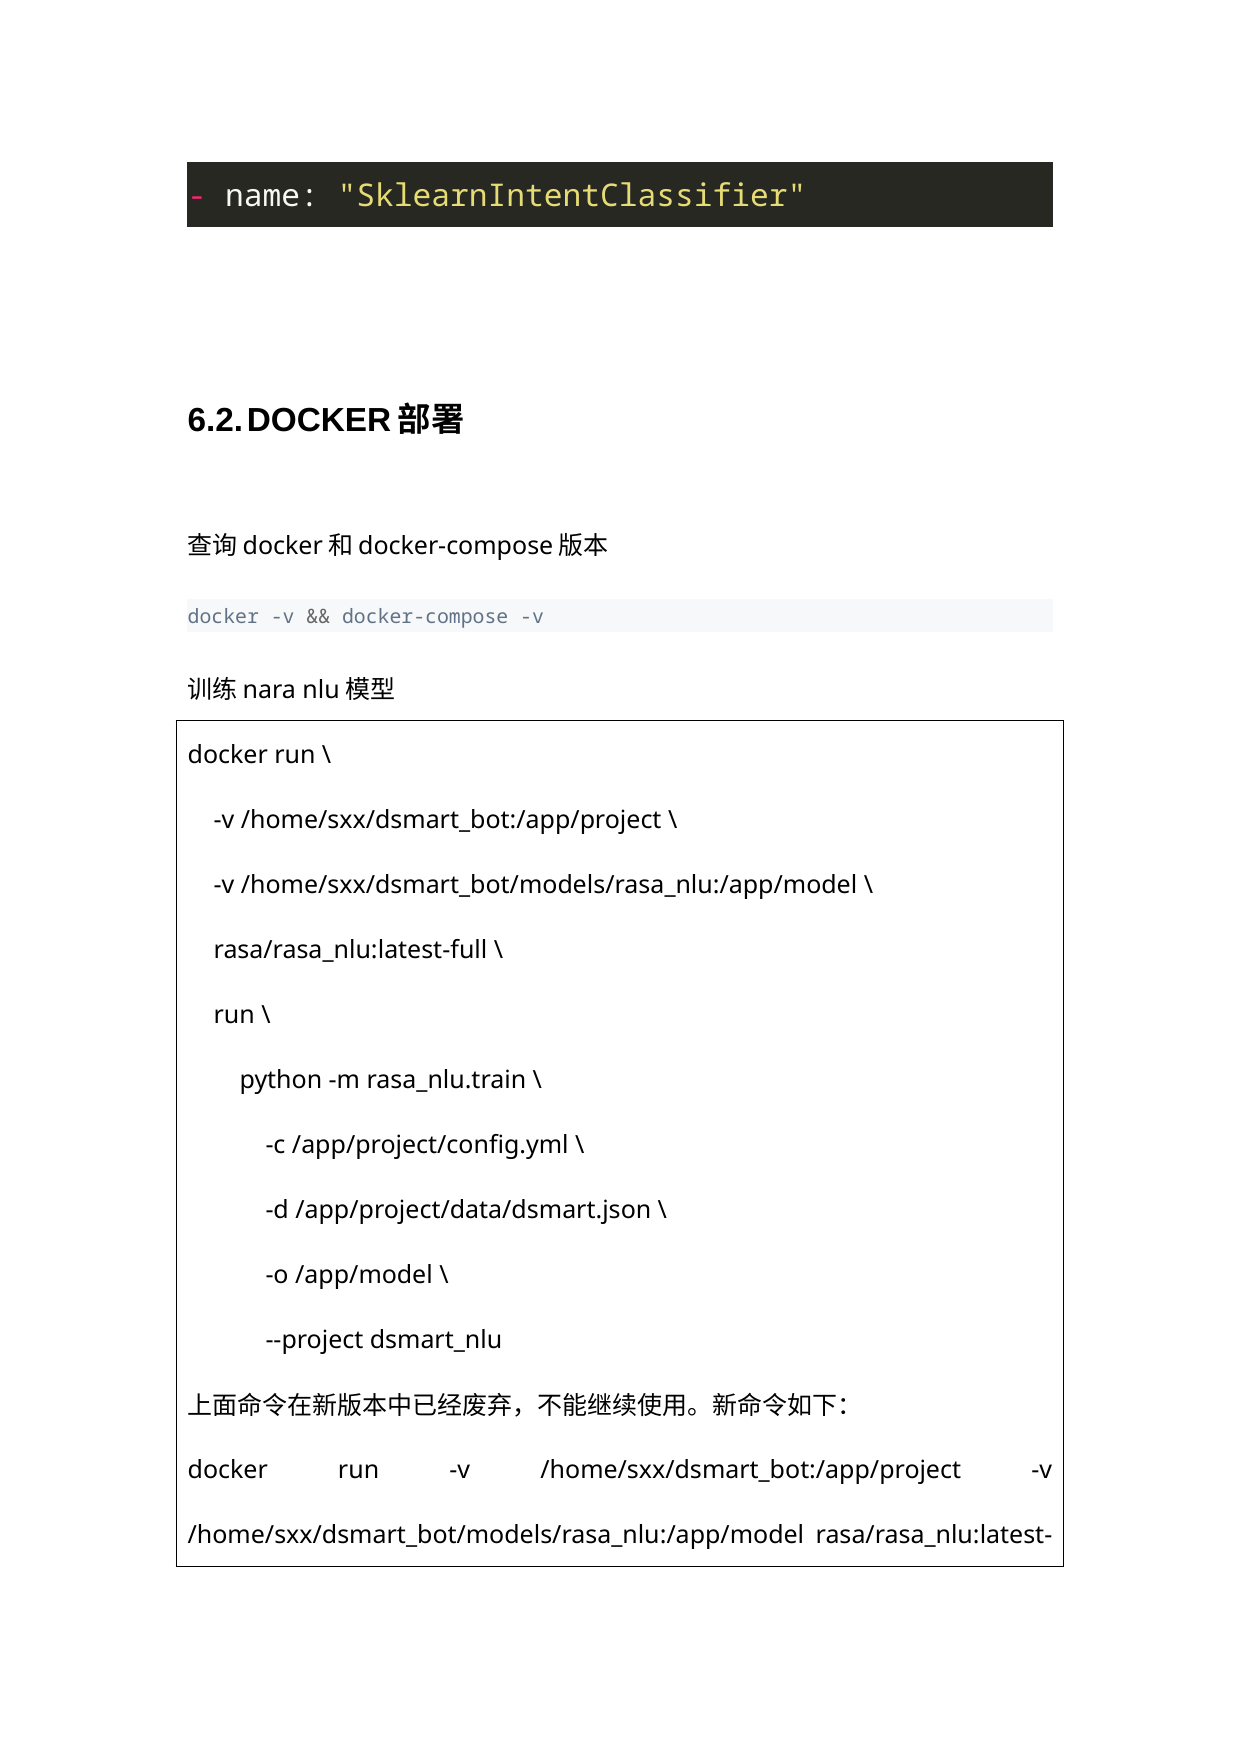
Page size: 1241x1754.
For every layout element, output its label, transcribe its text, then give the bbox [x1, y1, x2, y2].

list 查询docker和docker-compose版本 [187, 511, 1053, 576]
list 训练nara nlu模型 [187, 655, 1053, 720]
subtitle DOCKER部署 [187, 384, 1053, 449]
text docker -v && docker-compose -v [187, 599, 1053, 632]
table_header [177, 721, 1063, 1566]
text - name: "SklearnIntentClassifier" [187, 162, 1053, 227]
